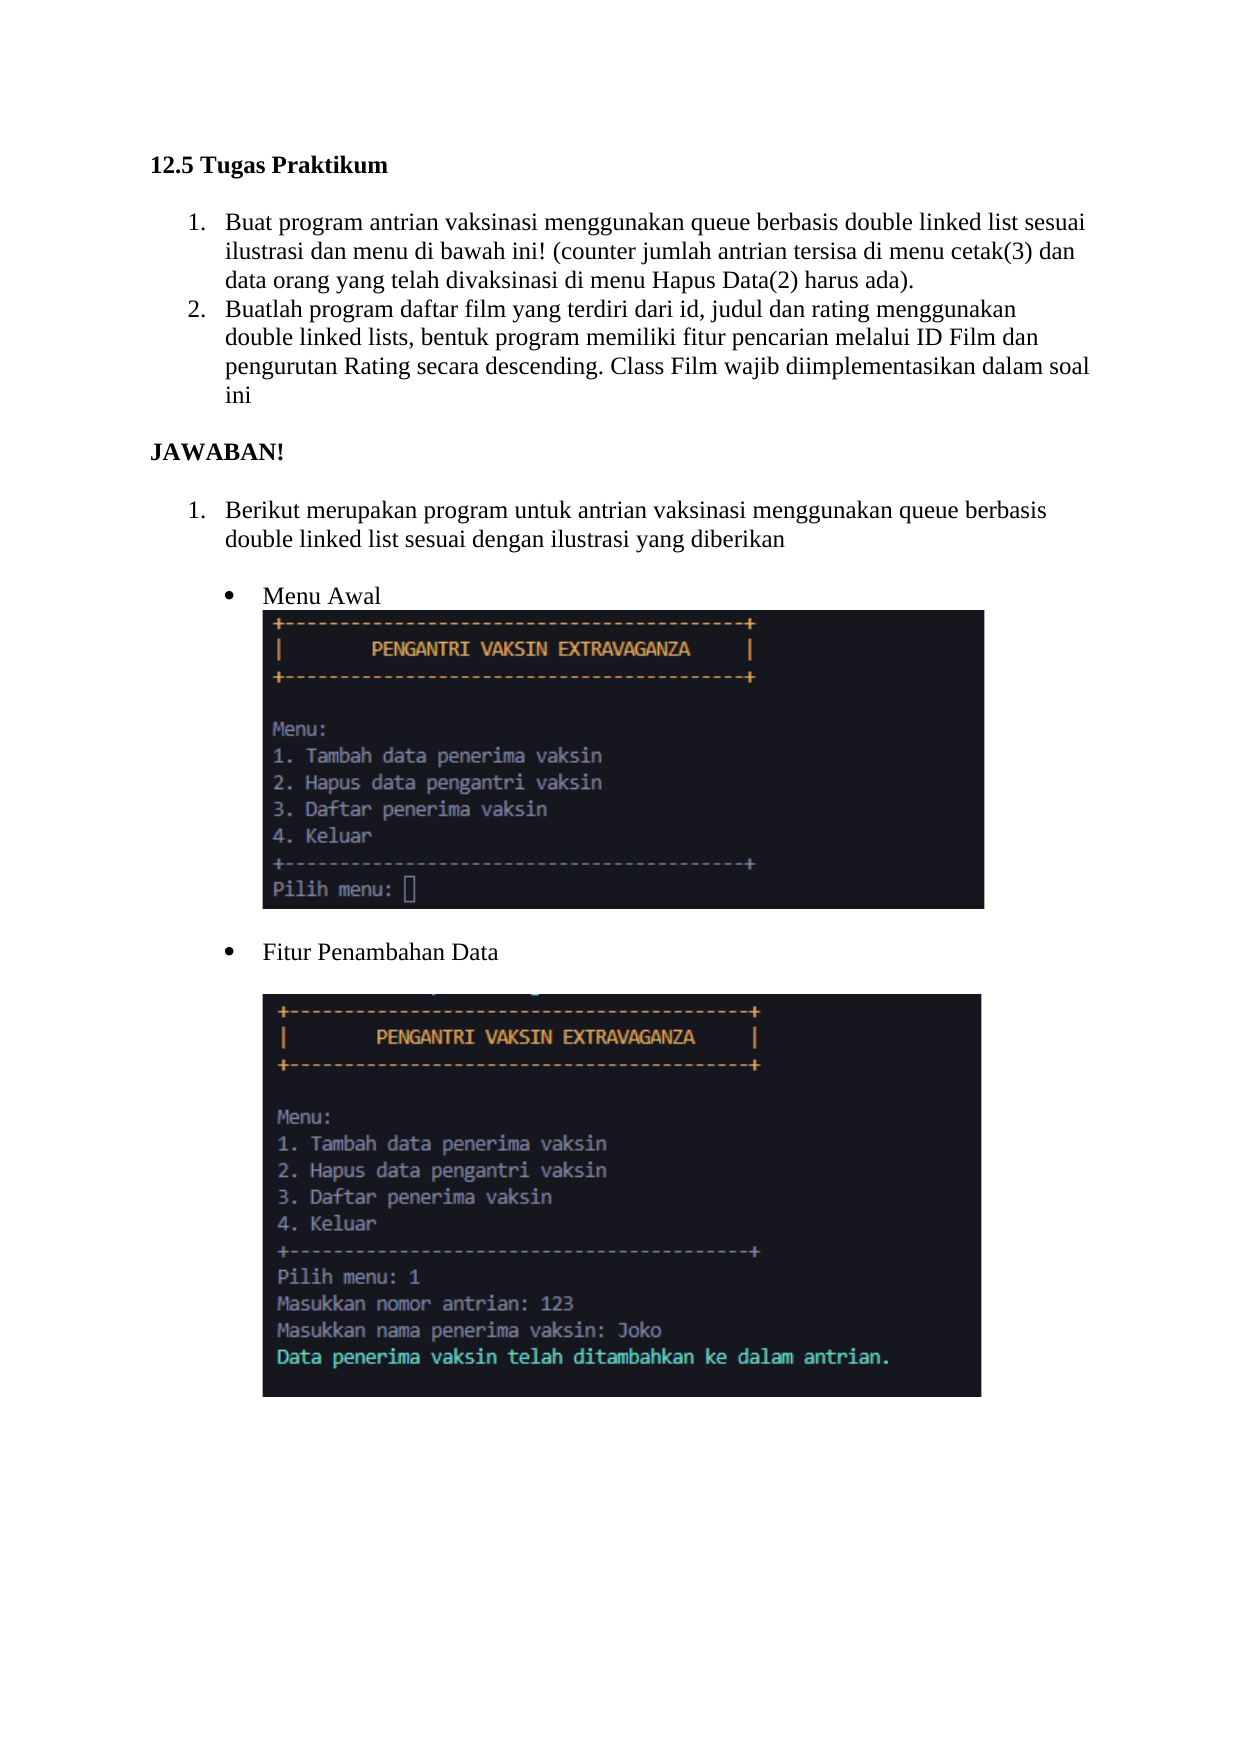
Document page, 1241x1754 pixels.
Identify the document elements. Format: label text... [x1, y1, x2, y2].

list Buatlah program daftar film yang terdiri dari id, judul dan rating menggunakan double linked lists, bentuk program memiliki fitur pencarian melalui ID Film dan pengurutan Rating secara descending. Class Film wajib diimplementasikan dalam soal ini [187, 294, 1090, 409]
list Buat program antrian vaksinasi menggunakan queue berbasis double linked list sesuai ilustrasi dan menu di bawah ini! (counter jumlah antrian tersisa di menu cetak(3) dan data orang yang telah divaksinasi di menu Hapus Data(2) harus ada). [187, 207, 1090, 294]
list Berikut merupakan program untuk antrian vaksinasi menggunakan queue berbasis double linked list sesuai dengan ilustrasi yang diberikan [187, 495, 1090, 552]
text JAWABAN! [150, 437, 1090, 466]
picture [262, 994, 982, 1397]
picture [262, 610, 985, 909]
list Fitur Penambahan Data [225, 937, 1090, 966]
list Menu Awal [225, 581, 1090, 610]
text 12.5 Tugas Praktikum [150, 150, 1090, 179]
